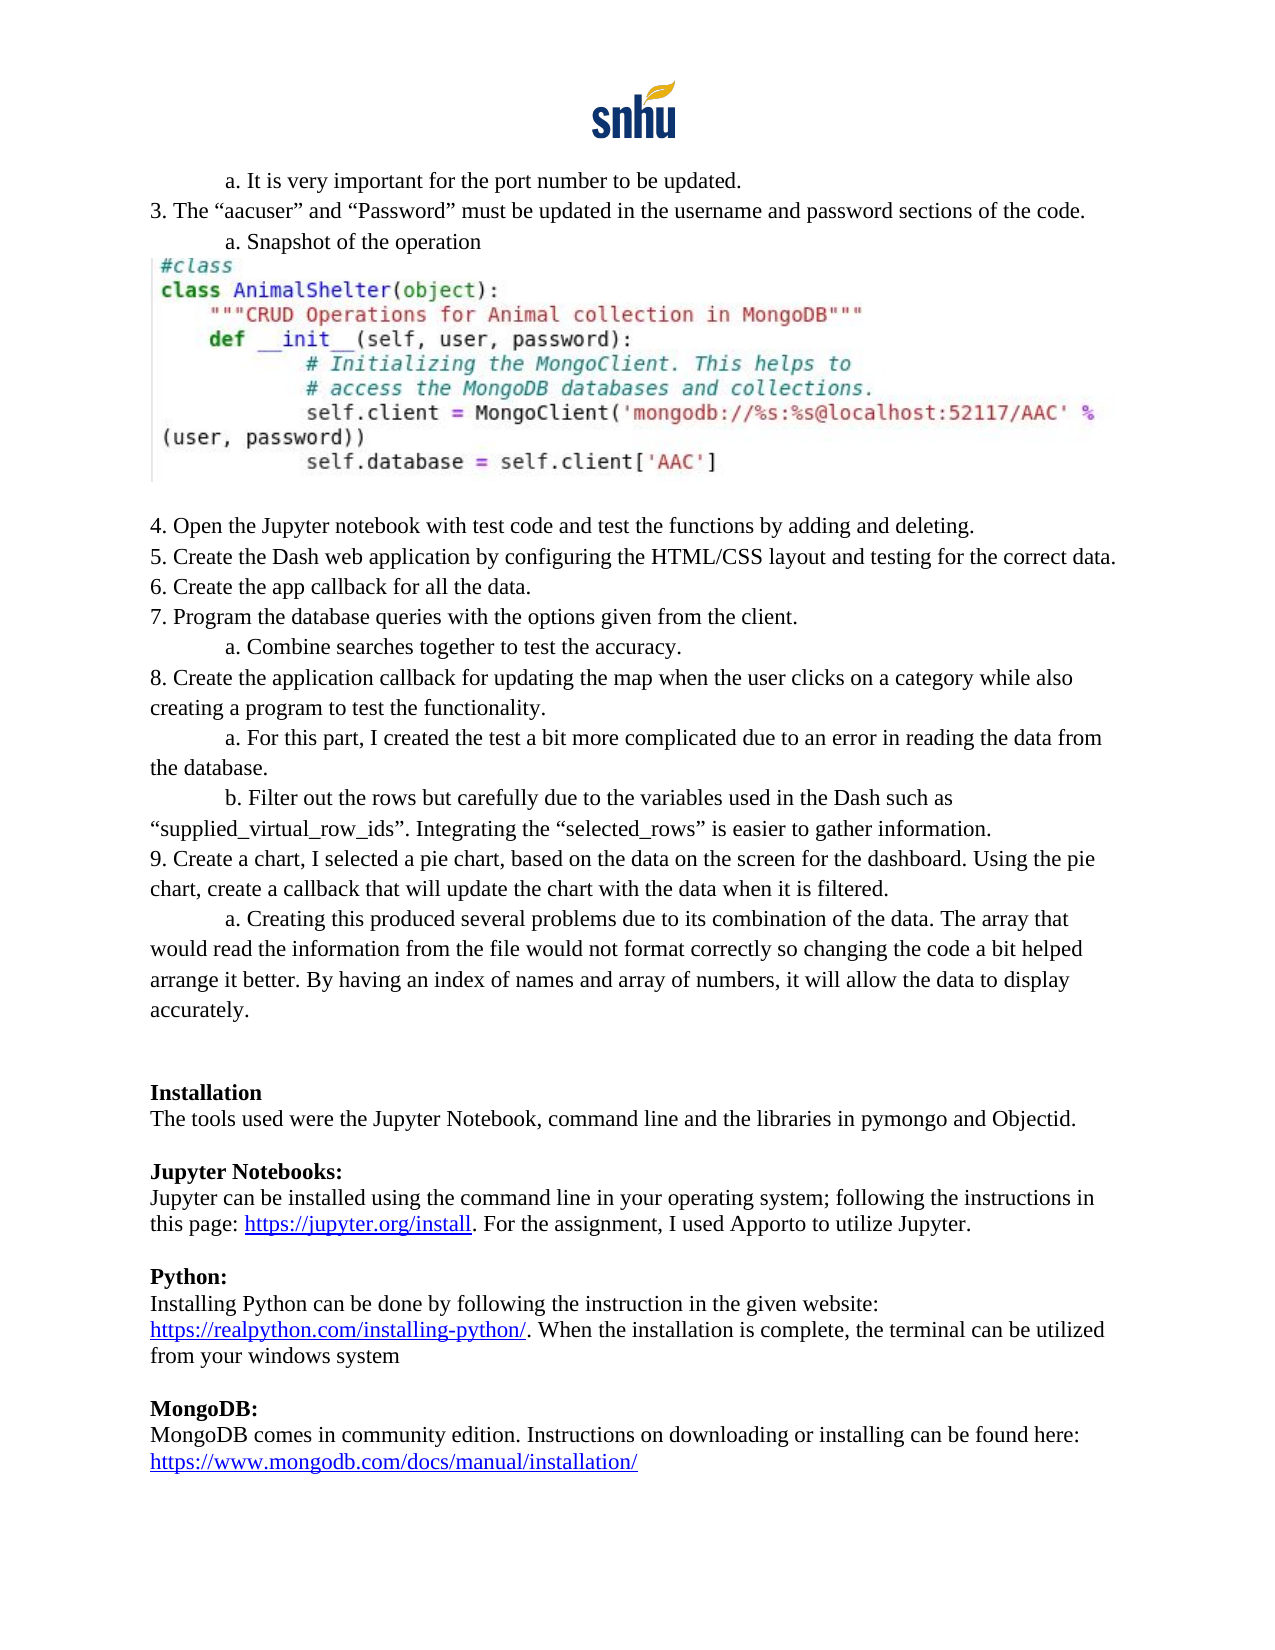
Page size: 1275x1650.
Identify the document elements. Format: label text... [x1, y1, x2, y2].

text a. It is very important for the port number to be updated. [150, 167, 1125, 194]
text The tools used were the Jupyter Notebook, command line and the libraries in pymongo and Objectid. [150, 1105, 1125, 1131]
text Jupyter Notebooks: [150, 1158, 1125, 1184]
text 6. Create the app callback for all the data. [150, 573, 1125, 599]
text a. Creating this produced several problems due to its combination of the data. The array that would read the information from the file would not format correctly so changing the code a bit helped arrange it better. By having an index of names and array of numbers, it will allow the data to display accurately. [150, 905, 1125, 1022]
text 5. Create the Dash web application by configuring the HTML/CSS layout and testing for the correct data. [150, 543, 1125, 569]
text a. For this part, I created the test a bit more complicated due to an error in reading the data from the database. [150, 724, 1125, 781]
text a. Combine searches together to test the accuracy. [150, 633, 1125, 660]
text MongoDB comes in community edition. Instructions on downloading or installing can be found here: https://www.mongodb.com/docs/manual/installation/ [150, 1421, 1125, 1474]
text Installing Python can be done by following the instruction in the given website: https://realpython.com/installing-python/. When the installation is complete, the terminal can be utilized from your windows system [150, 1289, 1125, 1369]
text 9. Create a chart, I selected a pie chart, based on the data on the screen for the dashboard. Using the pie chart, create a callback that will update the chart with the data when it is filtered. [150, 845, 1125, 901]
text a. Snapshot of the operation [150, 228, 1125, 254]
picture [150, 258, 1125, 482]
text 8. Create the application callback for updating the map when the user clicks on a category while also creating a program to test the functionality. [150, 663, 1125, 720]
text 3. The “aacuser” and “Password” must be updated in the username and password sections of the code. [150, 198, 1125, 224]
text 7. Program the database queries with the options given from the client. [150, 603, 1125, 629]
text b. Filter out the rows but carefully due to the variables used in the Dash such as “supplied_virtual_row_ids”. Integrating the “selected_rows” is easier to gather information. [150, 784, 1125, 841]
text 4. Open the Jupyter notebook with test code and test the functions by adding and deleting. [150, 512, 1125, 539]
text Jupyter can be installed using the command line in your operating system; following the instructions in this page: https://jupyter.org/install. For the assignment, I used Apporto to utilize Jupyter. [150, 1184, 1125, 1237]
text MongoDB: [150, 1395, 1125, 1421]
picture [573, 75, 702, 147]
text Python: [150, 1263, 1125, 1289]
subtitle Installation [150, 1079, 1125, 1105]
